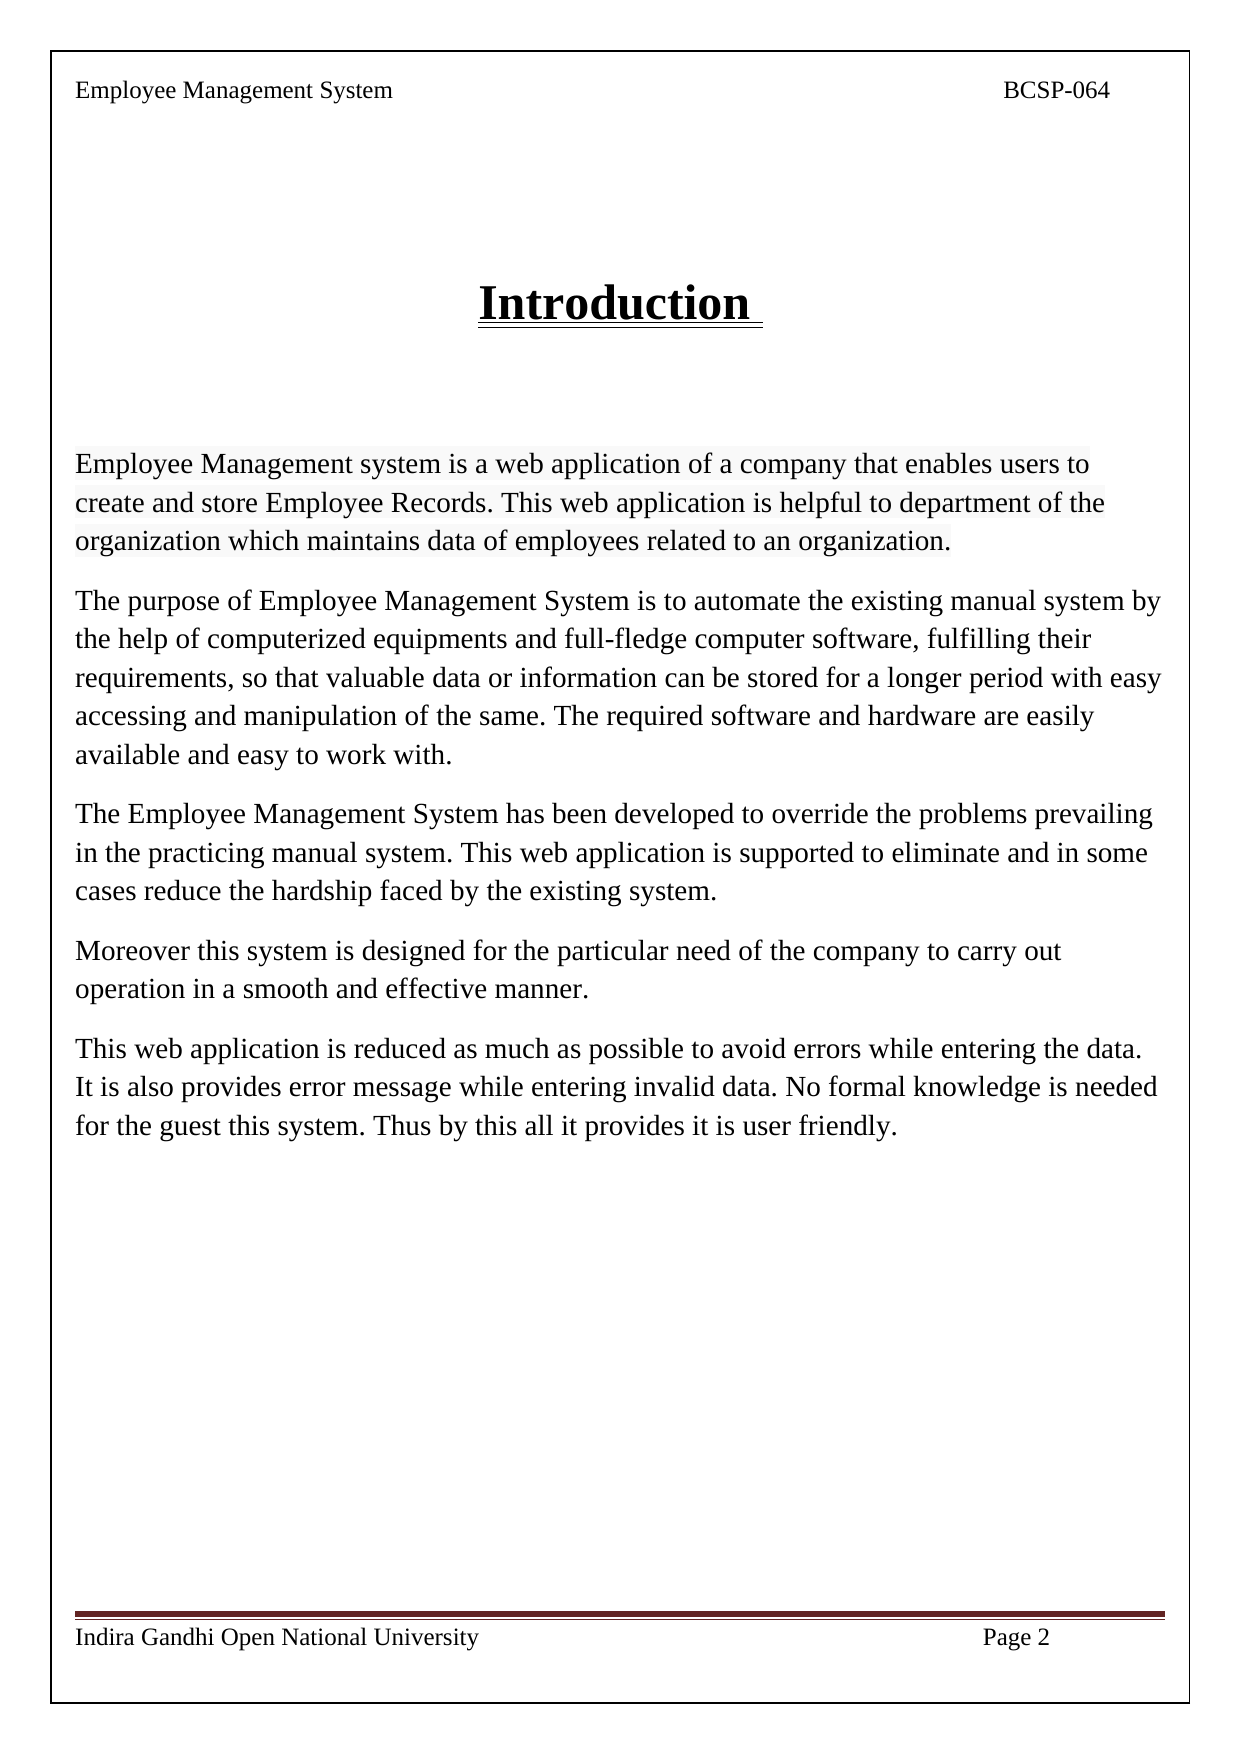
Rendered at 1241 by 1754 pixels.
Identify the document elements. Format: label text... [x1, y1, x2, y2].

text This web application is reduced as much as possible to avoid errors while entering the data. It is also provides error message while entering invalid data. No formal knowledge is needed for the guest this system. Thus by this all it provides it is user friendly. [75, 1031, 1165, 1141]
text Introduction [375, 273, 1165, 330]
text The Employee Management System has been developed to override the problems prevailing in the practicing manual system. This web application is supported to eliminate and in some cases reduce the hardship faced by the existing system. [75, 796, 1165, 907]
text Moreover this system is designed for the particular need of the company to carry out operation in a smooth and effective manner. [75, 933, 1165, 1005]
text The purpose of Employee Management System is to automate the existing manual system by the help of computerized equipments and full-fledge computer software, fulfilling their requirements, so that valuable data or information can be stored for a longer period with easy accessing and manipulation of the same. The required software and hardware are easily available and easy to work with. [75, 583, 1165, 771]
text Employee Management system is a web application of a company that enables users to create and store Employee Records. This web application is helpful to department of the organization which maintains data of employees related to an organization. [75, 446, 1165, 557]
